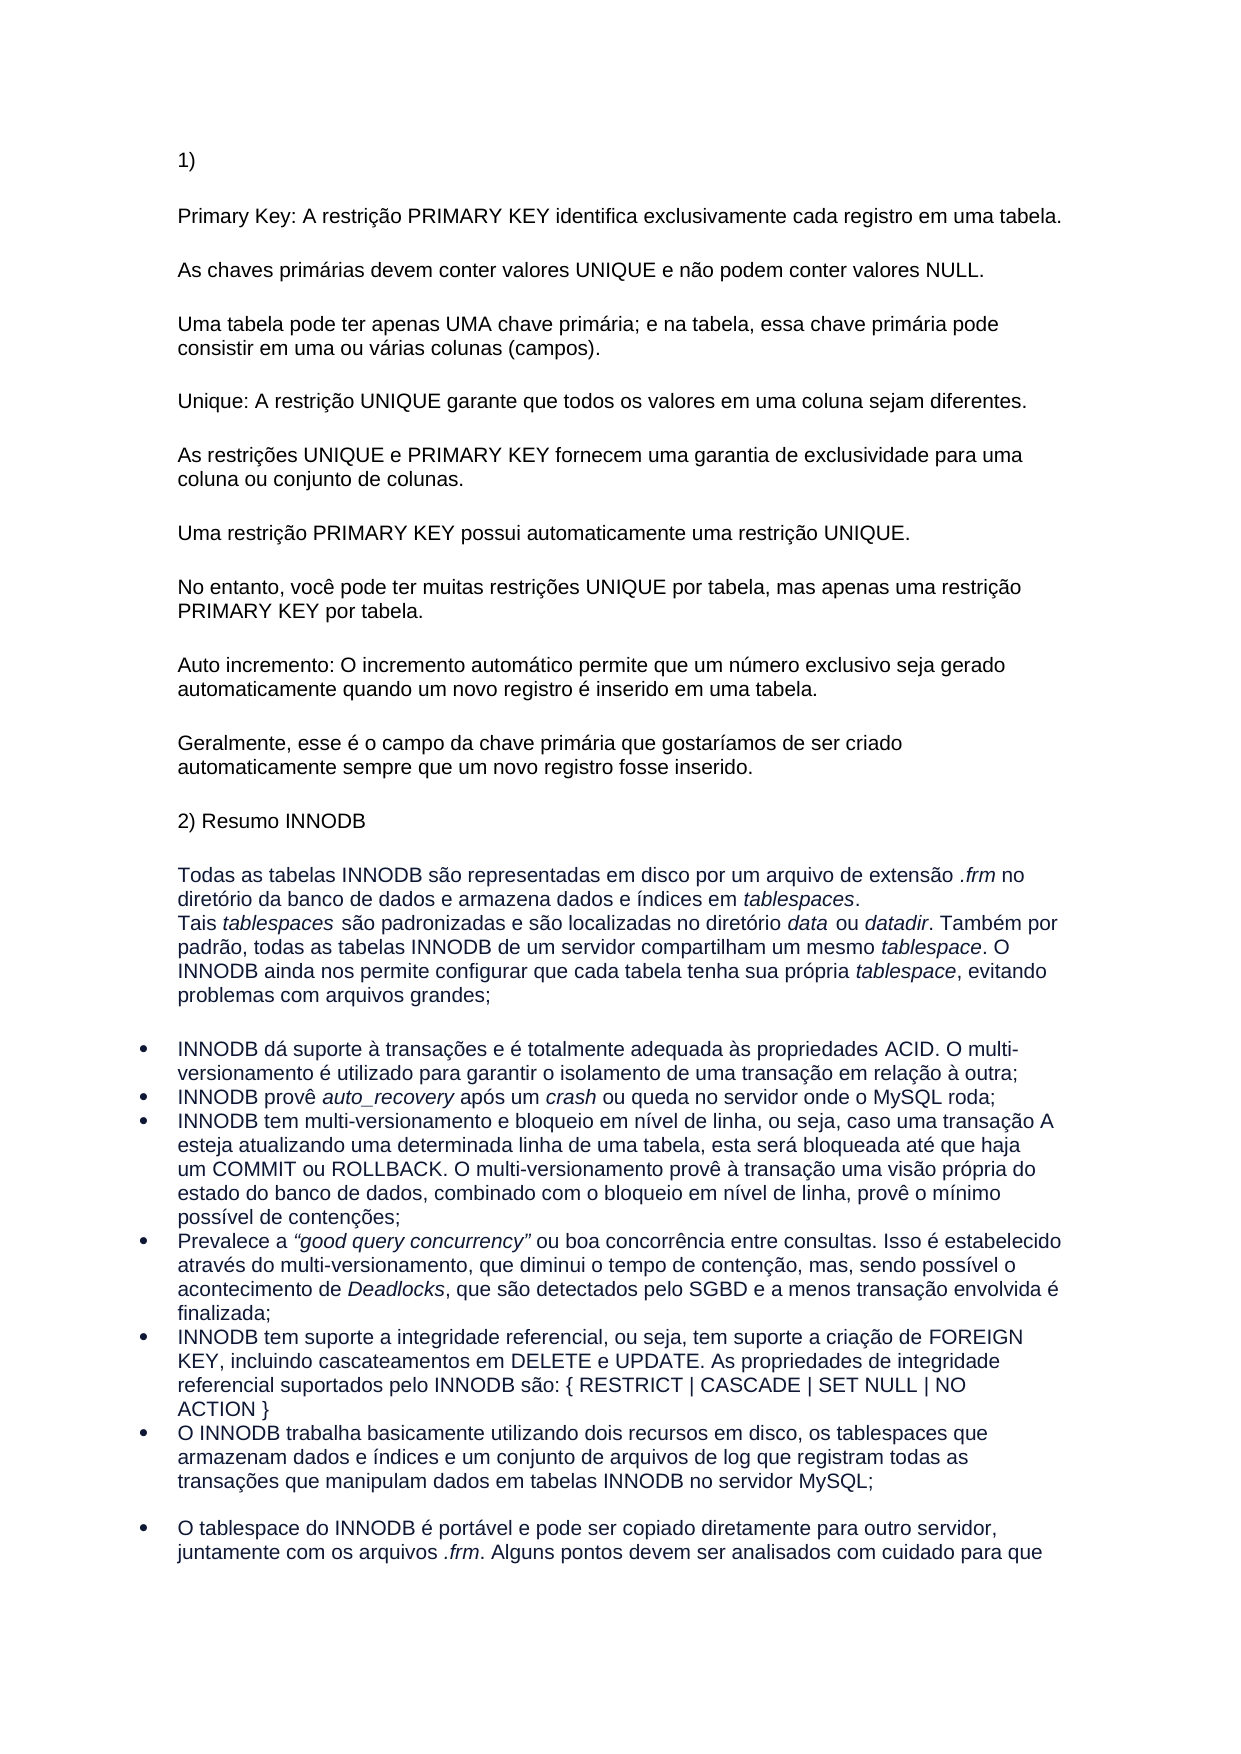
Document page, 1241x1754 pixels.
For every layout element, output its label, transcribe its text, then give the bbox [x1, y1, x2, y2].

text As chaves primárias devem conter valores UNIQUE e não podem conter valores NULL. [177, 257, 1063, 281]
text Uma tabela pode ter apenas UMA chave primária; e na tabela, essa chave primária pode consistir em uma ou várias colunas (campos). [177, 311, 1063, 359]
text Auto incremento: O incremento automático permite que um número exclusivo seja gerado automaticamente quando um novo registro é inserido em uma tabela. [177, 653, 1063, 701]
text 2) Resumo INNODB [177, 809, 1063, 833]
list INNODB dá suporte à transações e é totalmente adequada às propriedades ACID. O multi-versionamento é utilizado para garantir o isolamento de uma transação em relação à outra; [140, 1037, 1063, 1084]
text No entanto, você pode ter muitas restrições UNIQUE por tabela, mas apenas uma restrição PRIMARY KEY por tabela. [177, 575, 1063, 623]
text Unique: A restrição UNIQUE garante que todos os valores em uma coluna sejam diferentes. [177, 389, 1063, 413]
text Uma restrição PRIMARY KEY possui automaticamente uma restrição UNIQUE. [177, 521, 1063, 545]
list INNODB provê auto_recovery após um crash ou queda no servidor onde o MySQL roda; [140, 1084, 1063, 1109]
list O INNODB trabalha basicamente utilizando dois recursos em disco, os tablespaces que armazenam dados e índices e um conjunto de arquivos de log que registram todas as transações que manipulam dados em tabelas INNODB no servidor MySQL; [140, 1420, 1063, 1492]
text As restrições UNIQUE e PRIMARY KEY fornecem uma garantia de exclusividade para uma coluna ou conjunto de colunas. [177, 443, 1063, 491]
list INNODB tem multi-versionamento e bloqueio em nível de linha, ou seja, caso uma transação A esteja atualizando uma determinada linha de uma tabela, esta será bloqueada até que haja um COMMIT ou ROLLBACK. O multi-versionamento provê à transação uma visão própria do estado do banco de dados, combinado com o bloqueio em nível de linha, provê o mínimo possível de contenções; [140, 1109, 1063, 1228]
text Primary Key: A restrição PRIMARY KEY identifica exclusivamente cada registro em uma tabela. [177, 203, 1063, 227]
text Todas as tabelas INNODB são representadas em disco por um arquivo de extensão .frm no diretório da banco de dados e armazena dados e índices em tablespaces. Tais tablespaces são padronizadas e são localizadas no diretório data ou datadir. Também por padrão, todas as tabelas INNODB de um servidor compartilham um mesmo tablespace. O INNODB ainda nos permite configurar que cada tabela tenha sua própria tablespace, evitando problemas com arquivos grandes; [177, 863, 1063, 1007]
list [140, 1516, 1063, 1564]
text 1) [177, 148, 1063, 172]
text Geralmente, esse é o campo da chave primária que gostaríamos de ser criado automaticamente sempre que um novo registro fosse inserido. [177, 731, 1063, 779]
list Prevalece a “good query concurrency” ou boa concorrência entre consultas. Isso é estabelecido através do multi-versionamento, que diminui o tempo de contenção, mas, sendo possível o acontecimento de Deadlocks, que são detectados pelo SGBD e a menos transação envolvida é finalizada; [140, 1228, 1063, 1324]
list INNODB tem suporte a integridade referencial, ou seja, tem suporte a criação de FOREIGN KEY, incluindo cascateamentos em DELETE e UPDATE. As propriedades de integridade referencial suportados pelo INNODB são: { RESTRICT | CASCADE | SET NULL | NO ACTION } [140, 1324, 1063, 1420]
